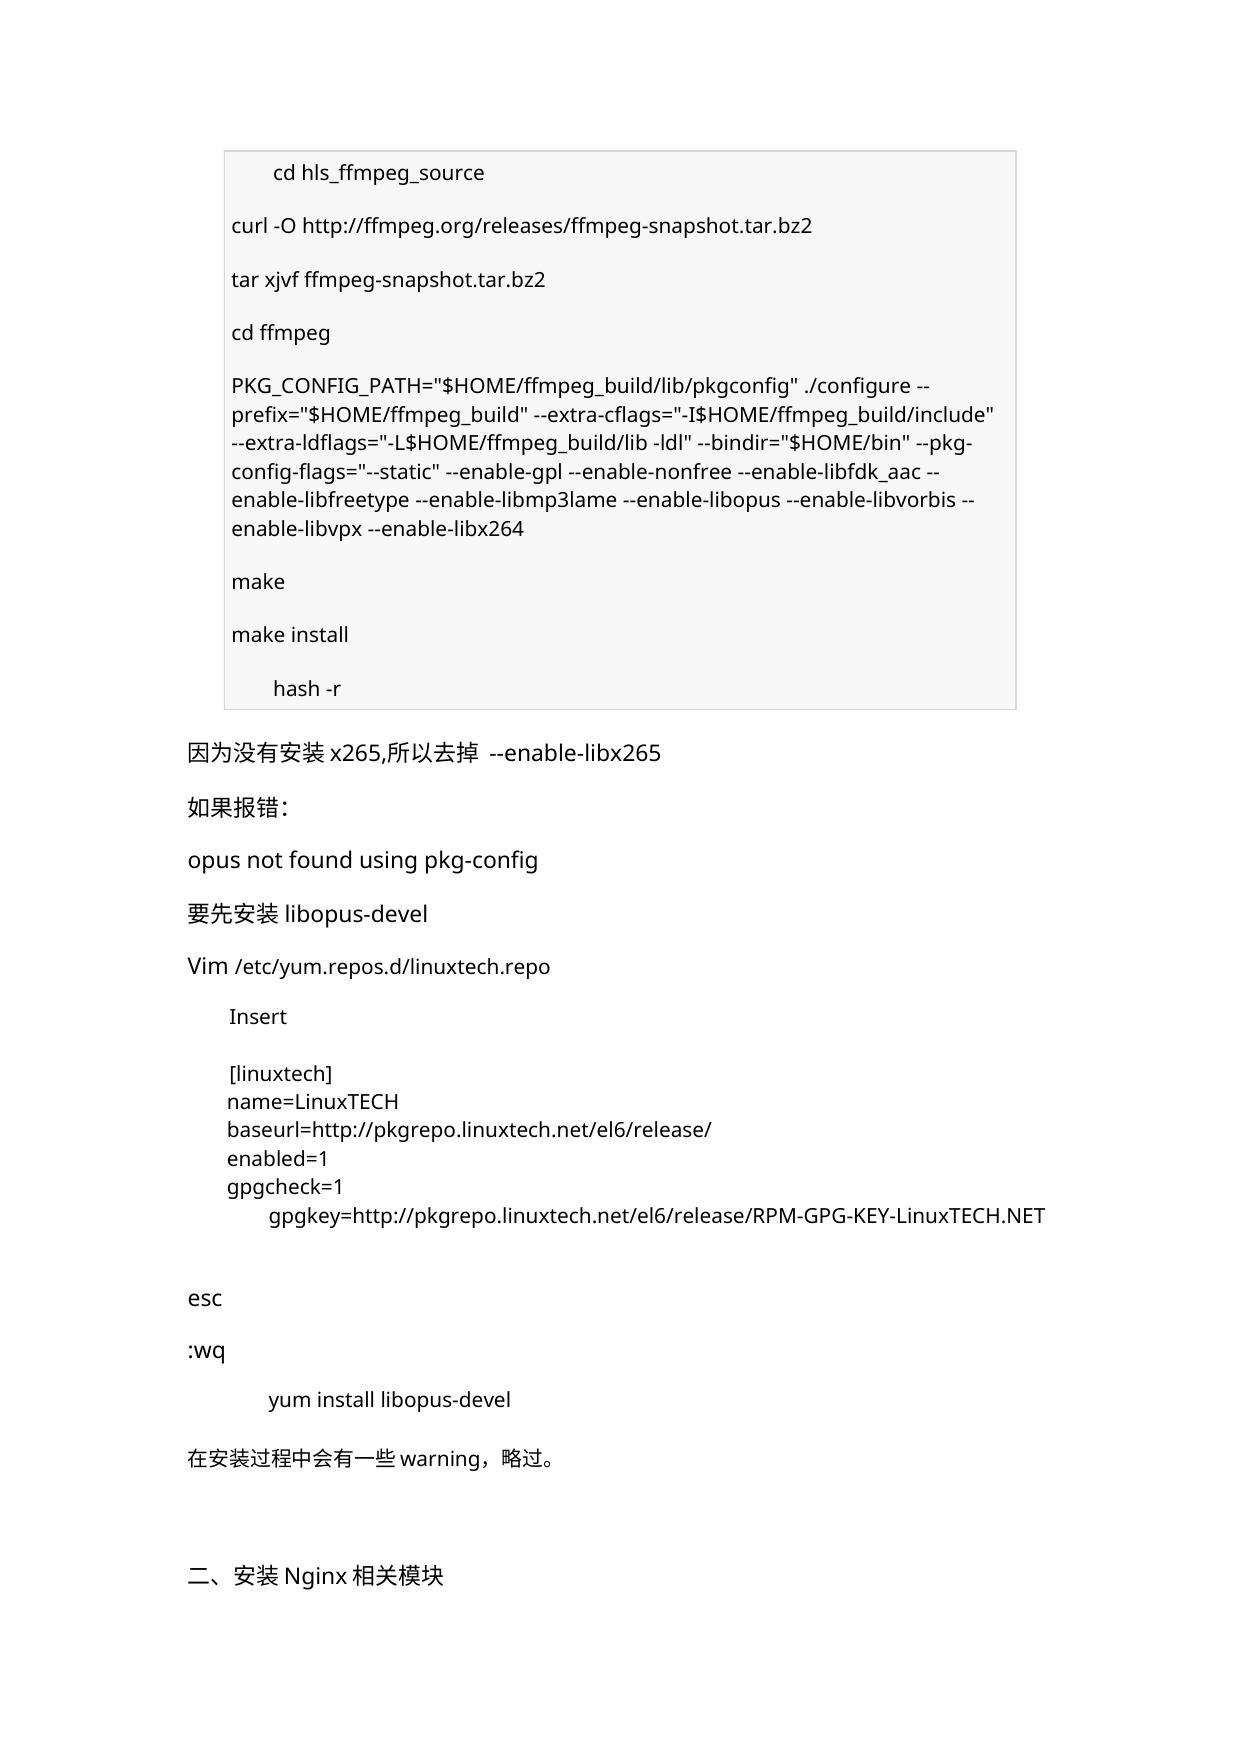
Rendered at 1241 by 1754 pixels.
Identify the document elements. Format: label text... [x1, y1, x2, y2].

text gpgcheck=1 [227, 1172, 1053, 1201]
text name=LinuxTECH [227, 1087, 1053, 1116]
text 二、安装Nginx相关模块 [187, 1558, 1053, 1591]
text [linuxtech] [187, 1059, 1053, 1087]
text esc [187, 1281, 1053, 1313]
text baseurl=http://pkgrepo.linuxtech.net/el6/release/ [227, 1116, 1053, 1144]
text gpgkey=http://pkgrepo.linuxtech.net/el6/release/RPM-GPG-KEY-LinuxTECH.NET [227, 1201, 1053, 1229]
text cd hls_ffmpeg_source [225, 152, 1015, 186]
text :wq [187, 1333, 1053, 1365]
text yum install libopus-devel [227, 1386, 1053, 1414]
text 如果报错： [187, 789, 1053, 823]
text 因为没有安装x265,所以去掉 --enable-libx265 [187, 735, 1053, 769]
text PKG_CONFIG_PATH="$HOME/ffmpeg_build/lib/pkgconfig" ./configure --prefix="$HOME/ffmpeg_build" --extra-cflags="-I$HOME/ffmpeg_build/include" --extra-ldflags="-L$HOME/ffmpeg_build/lib -ldl" --bindir="$HOME/bin" --pkg-config-flags="--static" --enable-gpl --enable-nonfree --enable-libfdk_aac --enable-libfreetype --enable-libmp3lame --enable-libopus --enable-libvorbis --enable-libvpx --enable-libx264 [225, 364, 1015, 542]
text make install [225, 613, 1015, 649]
text tar xjvf ffmpeg-snapshot.tar.bz2 [225, 257, 1015, 293]
text Vim /etc/yum.repos.d/linuxtech.repo [187, 950, 1053, 981]
text Insert [187, 1002, 1053, 1030]
text hash -r [225, 666, 1015, 709]
text 在安装过程中会有一些warning，略过。 [187, 1442, 1053, 1473]
text opus not found using pkg-config [187, 843, 1053, 875]
text make [225, 559, 1015, 596]
text curl -O http://ffmpeg.org/releases/ffmpeg-snapshot.tar.bz2 [225, 203, 1015, 240]
text enabled=1 [227, 1144, 1053, 1172]
text 要先安装 libopus-devel [187, 896, 1053, 929]
text cd ffmpeg [225, 310, 1015, 347]
